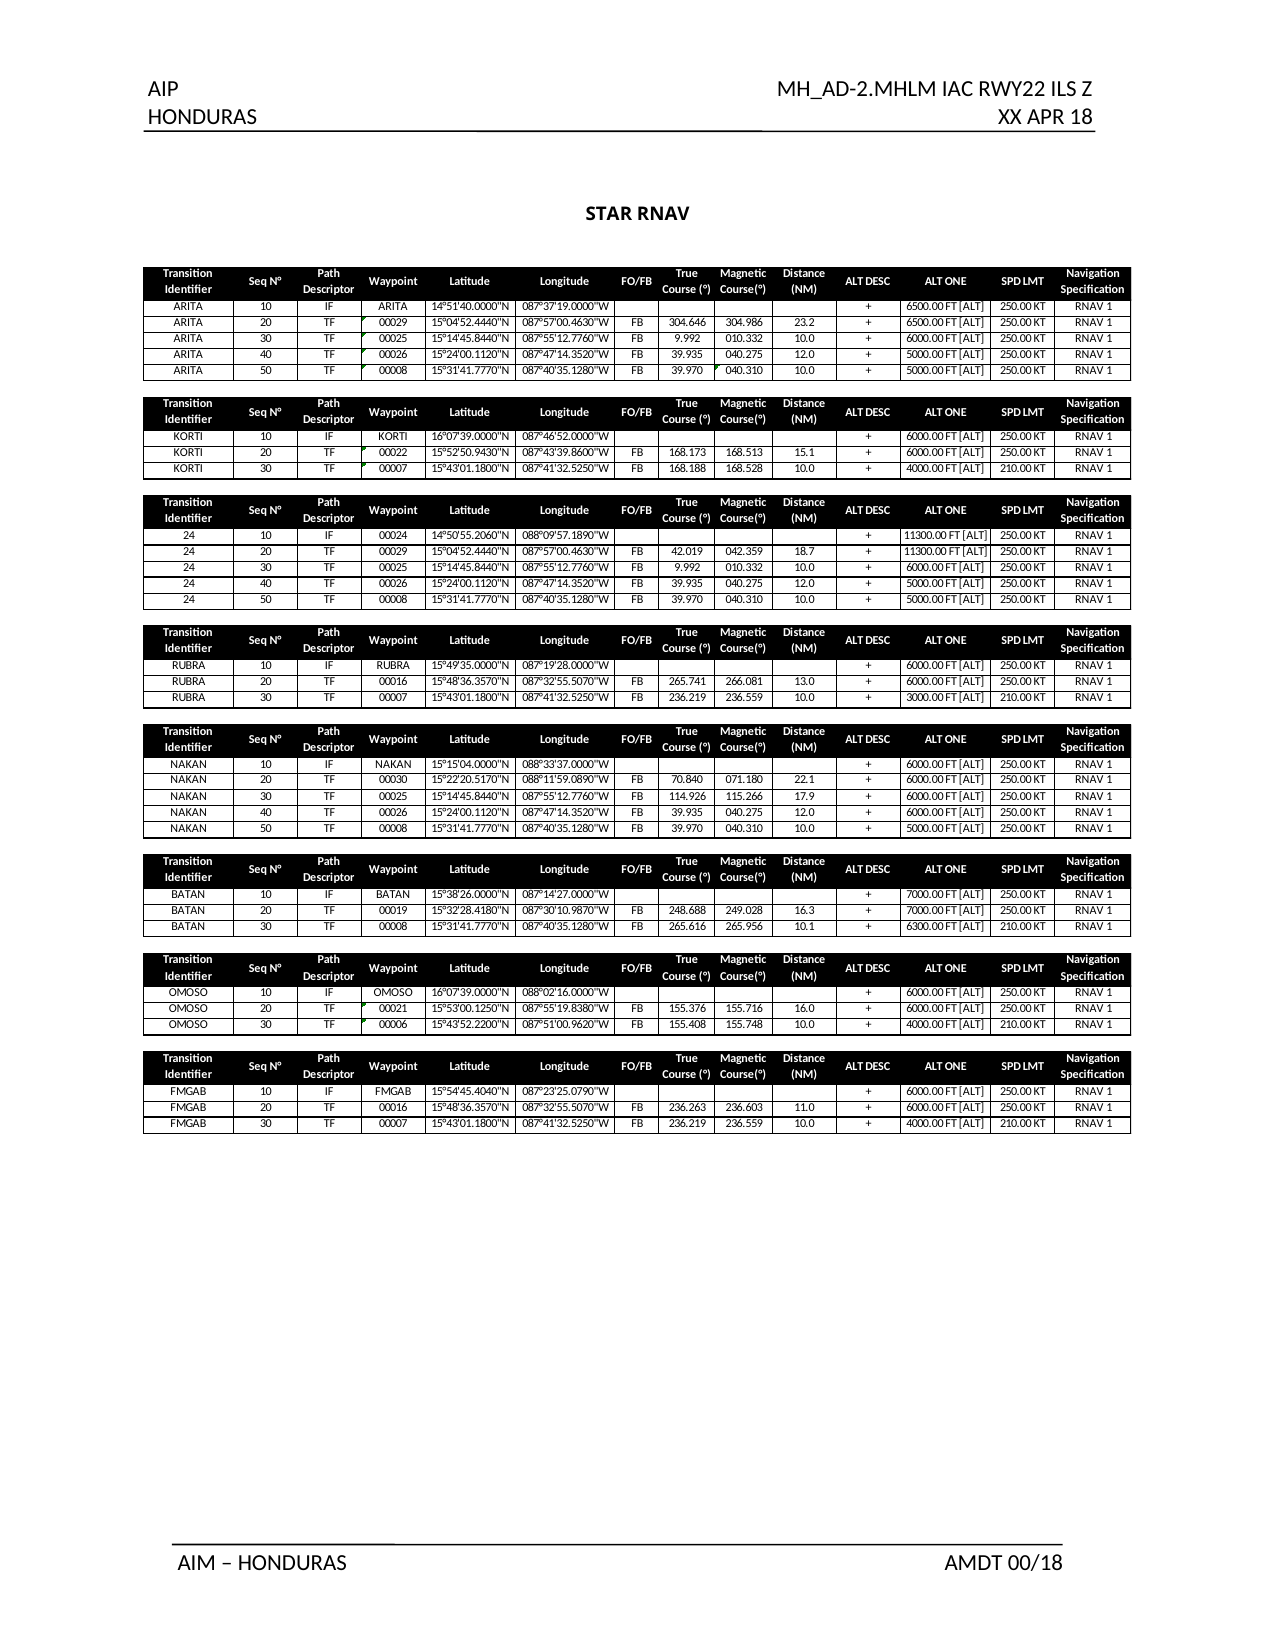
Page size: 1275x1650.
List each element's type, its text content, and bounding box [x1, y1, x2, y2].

text STAR RNAV [177, 201, 1098, 226]
